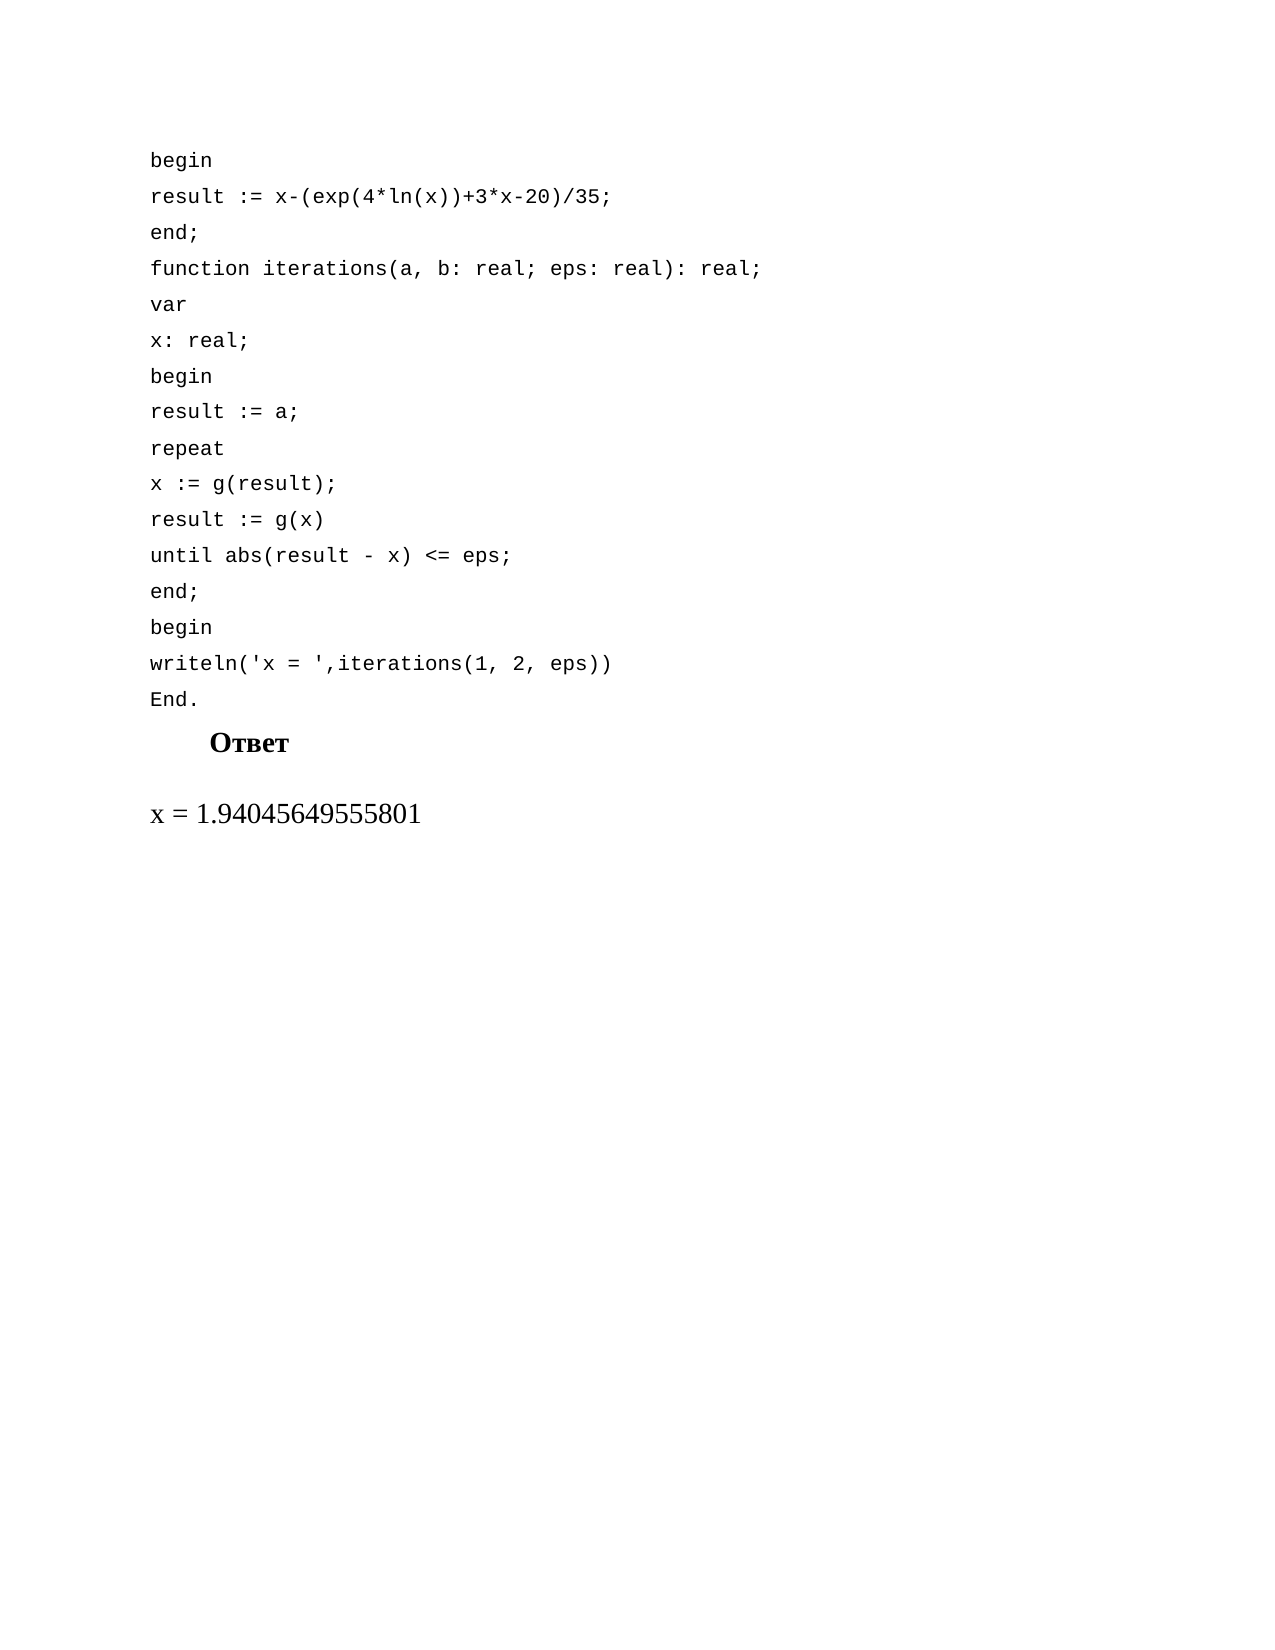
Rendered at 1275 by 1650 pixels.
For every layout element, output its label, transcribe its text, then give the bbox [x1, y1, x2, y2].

text End. [150, 689, 1125, 713]
text x: real; [150, 330, 1125, 353]
text end; [150, 581, 1125, 605]
text end; [150, 222, 1125, 246]
text begin [150, 150, 1125, 174]
text writeln('x = ',iterations(1, 2, eps)) [150, 653, 1125, 677]
text var [150, 294, 1125, 317]
text begin [150, 617, 1125, 641]
text begin [150, 366, 1125, 389]
text result := g(x) [150, 509, 1125, 533]
text until abs(result - x) <= eps; [150, 545, 1125, 569]
text result := x-(exp(4*ln(x))+3*x-20)/35; [150, 186, 1125, 209]
text x := g(result); [150, 473, 1125, 497]
text Ответ [150, 725, 1125, 758]
text x = 1.94045649555801 [150, 796, 1125, 830]
text function iterations(a, b: real; eps: real): real; [150, 258, 1125, 281]
text repeat [150, 437, 1125, 461]
text result := a; [150, 402, 1125, 425]
